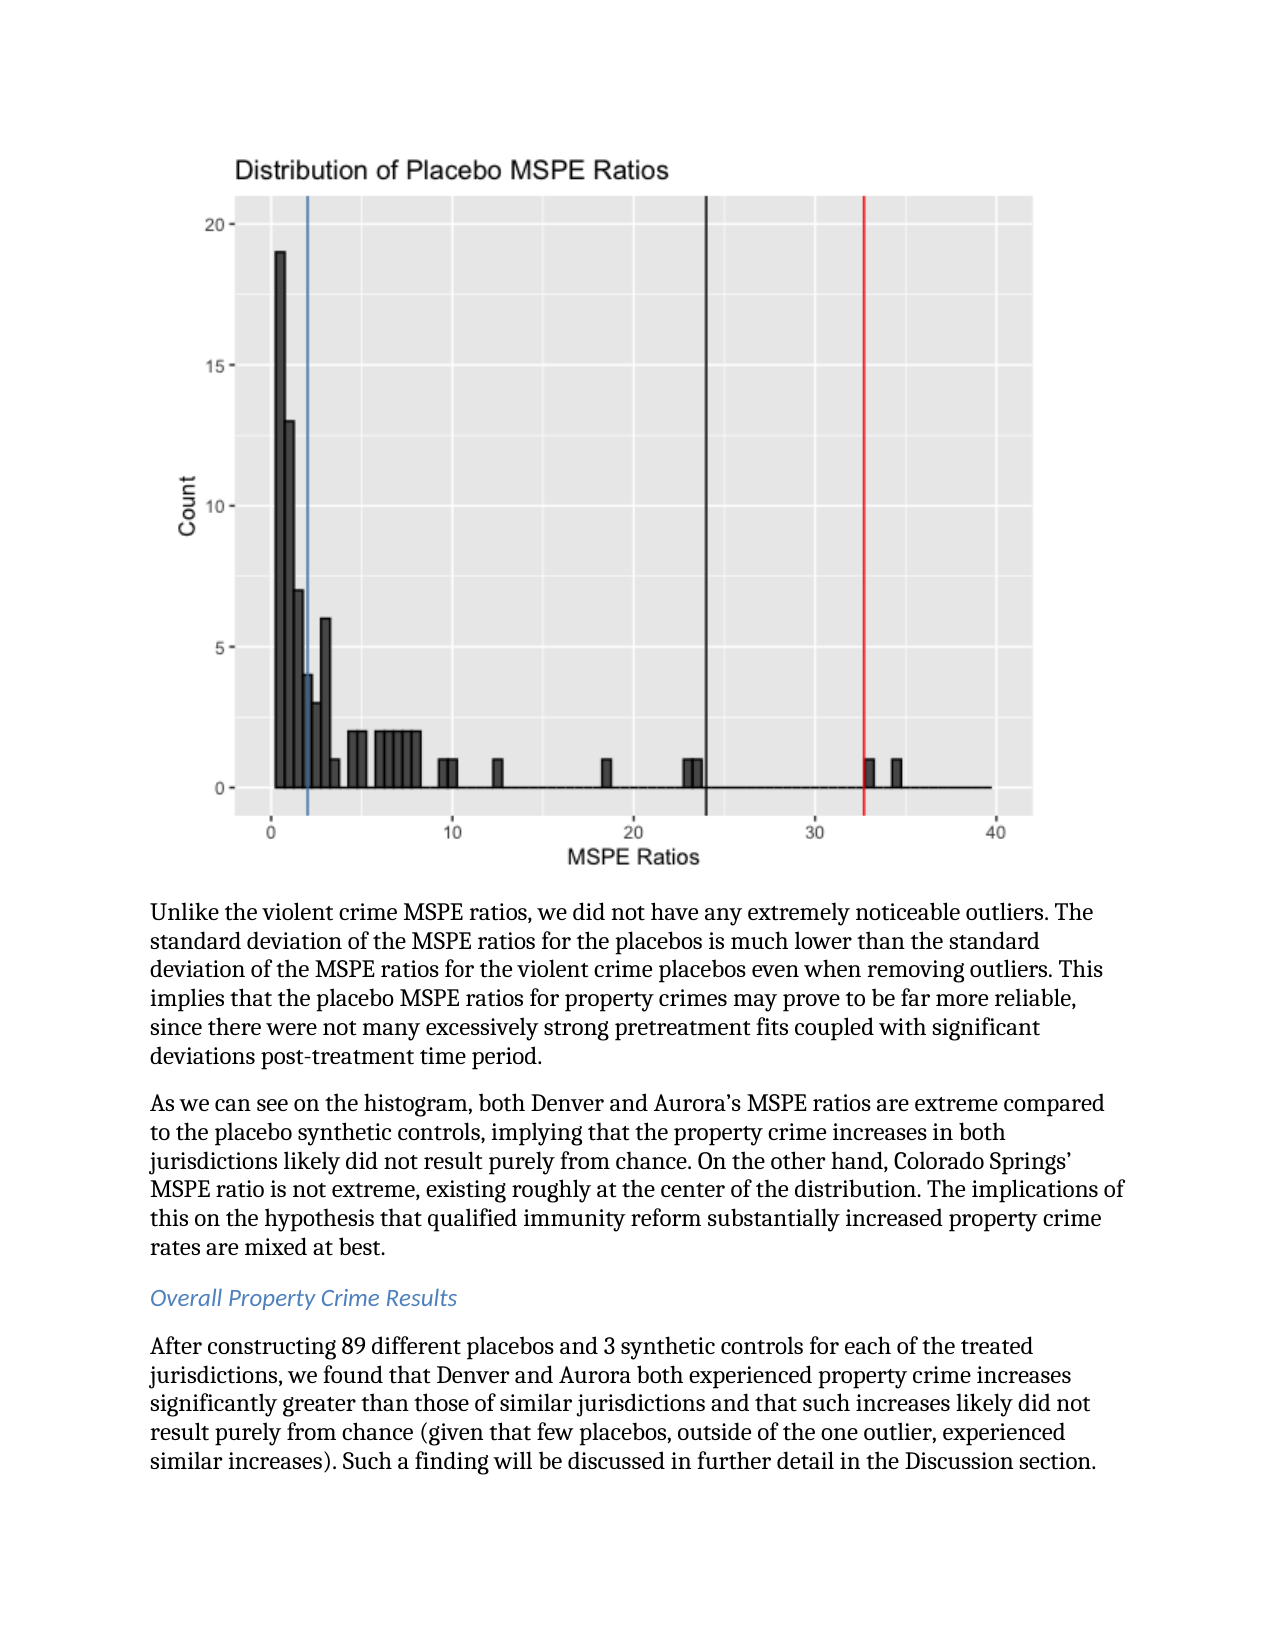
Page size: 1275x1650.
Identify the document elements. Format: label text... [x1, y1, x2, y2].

text As we can see on the histogram, both Denver and Aurora’s MSPE ratios are extreme compared to the placebo synthetic controls, implying that the property crime increases in both jurisdictions likely did not result purely from chance. On the other hand, Colorado Springs’ MSPE ratio is not extreme, existing roughly at the center of the distribution. The implications of this on the hypothesis that qualified immunity reform substantially increased property crime rates are mixed at best. [150, 1089, 1125, 1262]
text Unlike the violent crime MSPE ratios, we did not have any extremely noticeable outliers. The standard deviation of the MSPE ratios for the placebos is much lower than the standard deviation of the MSPE ratios for the violent crime placebos even when removing outliers. This implies that the placebo MSPE ratios for property crimes may prove to be far more reliable, since there were not many excessively strong pretreatment fits coupled with significant deviations post-treatment time period. [150, 898, 1125, 1070]
subtitle Overall Property Crime Results [150, 1282, 1125, 1313]
picture [168, 150, 1044, 880]
